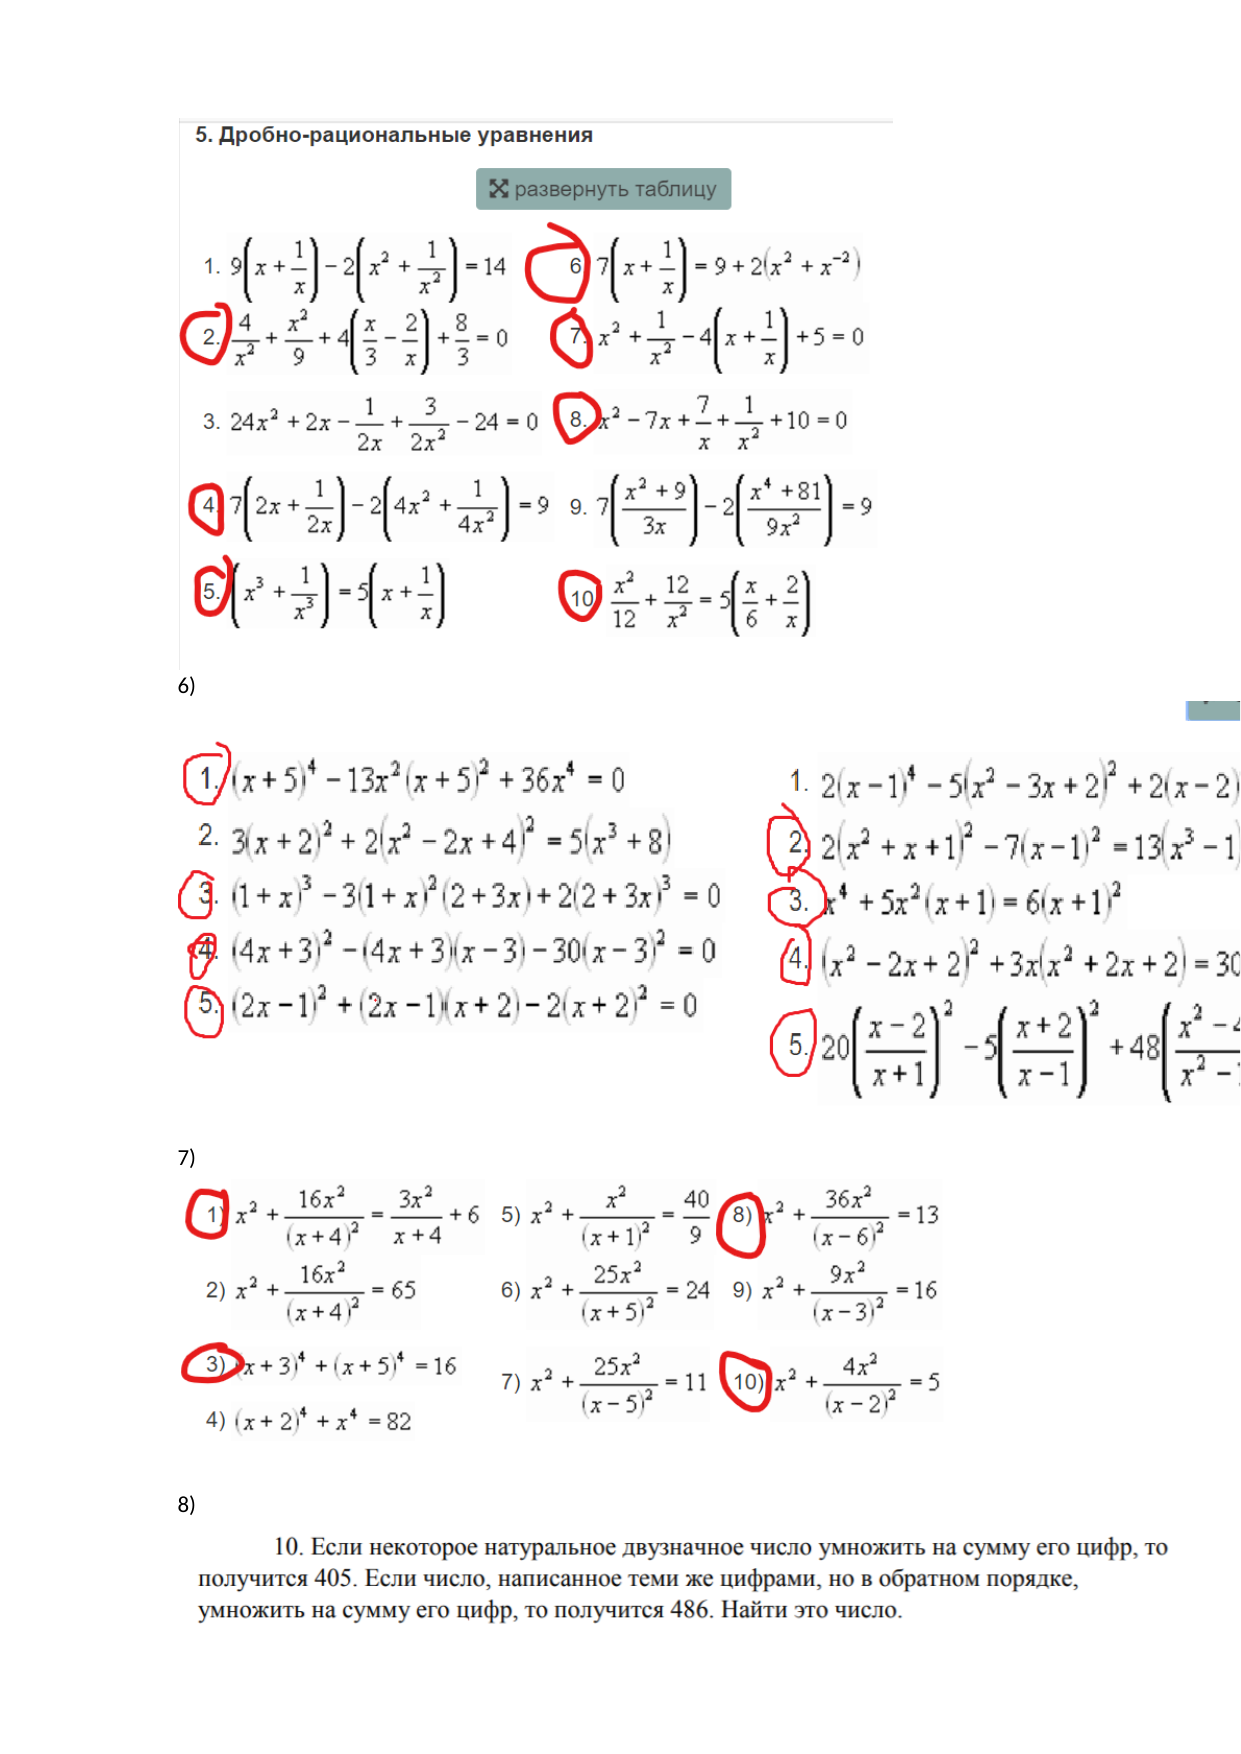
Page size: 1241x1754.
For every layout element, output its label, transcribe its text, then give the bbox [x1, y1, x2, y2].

picture [177, 1173, 1007, 1472]
picture [177, 701, 1241, 1125]
text 8) [177, 1490, 1152, 1520]
picture [177, 1520, 1174, 1632]
picture [177, 118, 893, 670]
